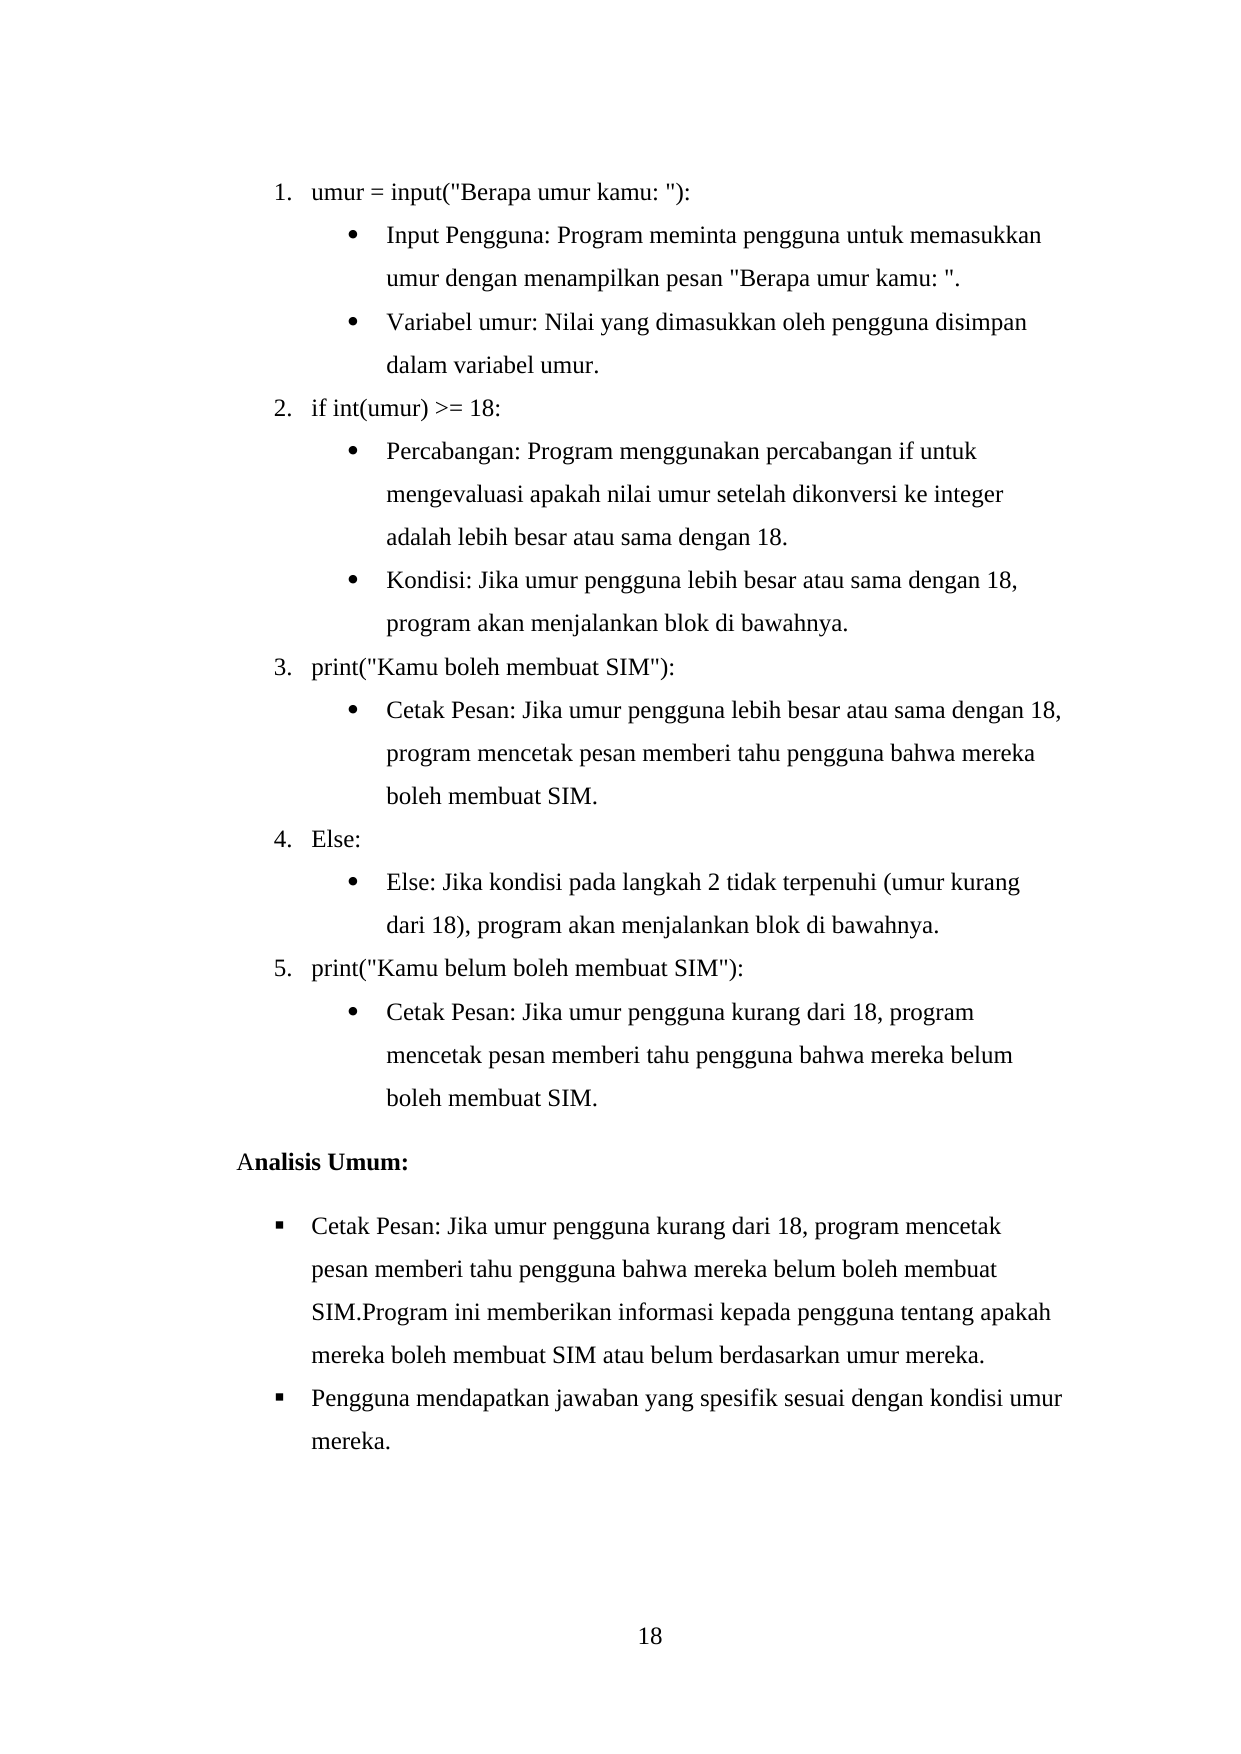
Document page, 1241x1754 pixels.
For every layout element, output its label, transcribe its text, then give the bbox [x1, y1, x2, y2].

list Else: Jika kondisi pada langkah 2 tidak terpenuhi (umur kurang dari 18), program akan menjalankan blok di bawahnya. [349, 867, 1063, 939]
text Analisis Umum: [236, 1147, 1063, 1176]
list Variabel umur: Nilai yang dimasukkan oleh pengguna disimpan dalam variabel umur. [349, 307, 1063, 378]
list Percabangan: Program menggunakan percabangan if untuk mengevaluasi apakah nilai umur setelah dikonversi ke integer adalah lebih besar atau sama dengan 18. [349, 436, 1063, 551]
list Cetak Pesan: Jika umur pengguna lebih besar atau sama dengan 18, program mencetak pesan memberi tahu pengguna bahwa mereka boleh membuat SIM. [349, 695, 1063, 810]
list umur = input("Berapa umur kamu: "): [274, 177, 1063, 206]
list Kondisi: Jika umur pengguna lebih besar atau sama dengan 18, program akan menjalankan blok di bawahnya. [349, 565, 1063, 637]
list Pengguna mendapatkan jawaban yang spesifik sesuai dengan kondisi umur mereka. [274, 1383, 1063, 1455]
list Else: [274, 824, 1063, 853]
list Cetak Pesan: Jika umur pengguna kurang dari 18, program mencetak pesan memberi tahu pengguna bahwa mereka belum boleh membuat SIM. [349, 997, 1063, 1112]
list print("Kamu belum boleh membuat SIM"): [274, 953, 1063, 982]
list Input Pengguna: Program meminta pengguna untuk memasukkan umur dengan menampilkan pesan "Berapa umur kamu: ". [349, 220, 1063, 292]
list Cetak Pesan: Jika umur pengguna kurang dari 18, program mencetak pesan memberi tahu pengguna bahwa mereka belum boleh membuat SIM.Program ini memberikan informasi kepada pengguna tentang apakah mereka boleh membuat SIM atau belum berdasarkan umur mereka. [274, 1211, 1063, 1369]
list if int(umur) >= 18: [274, 393, 1063, 422]
list print("Kamu boleh membuat SIM"): [274, 652, 1063, 680]
